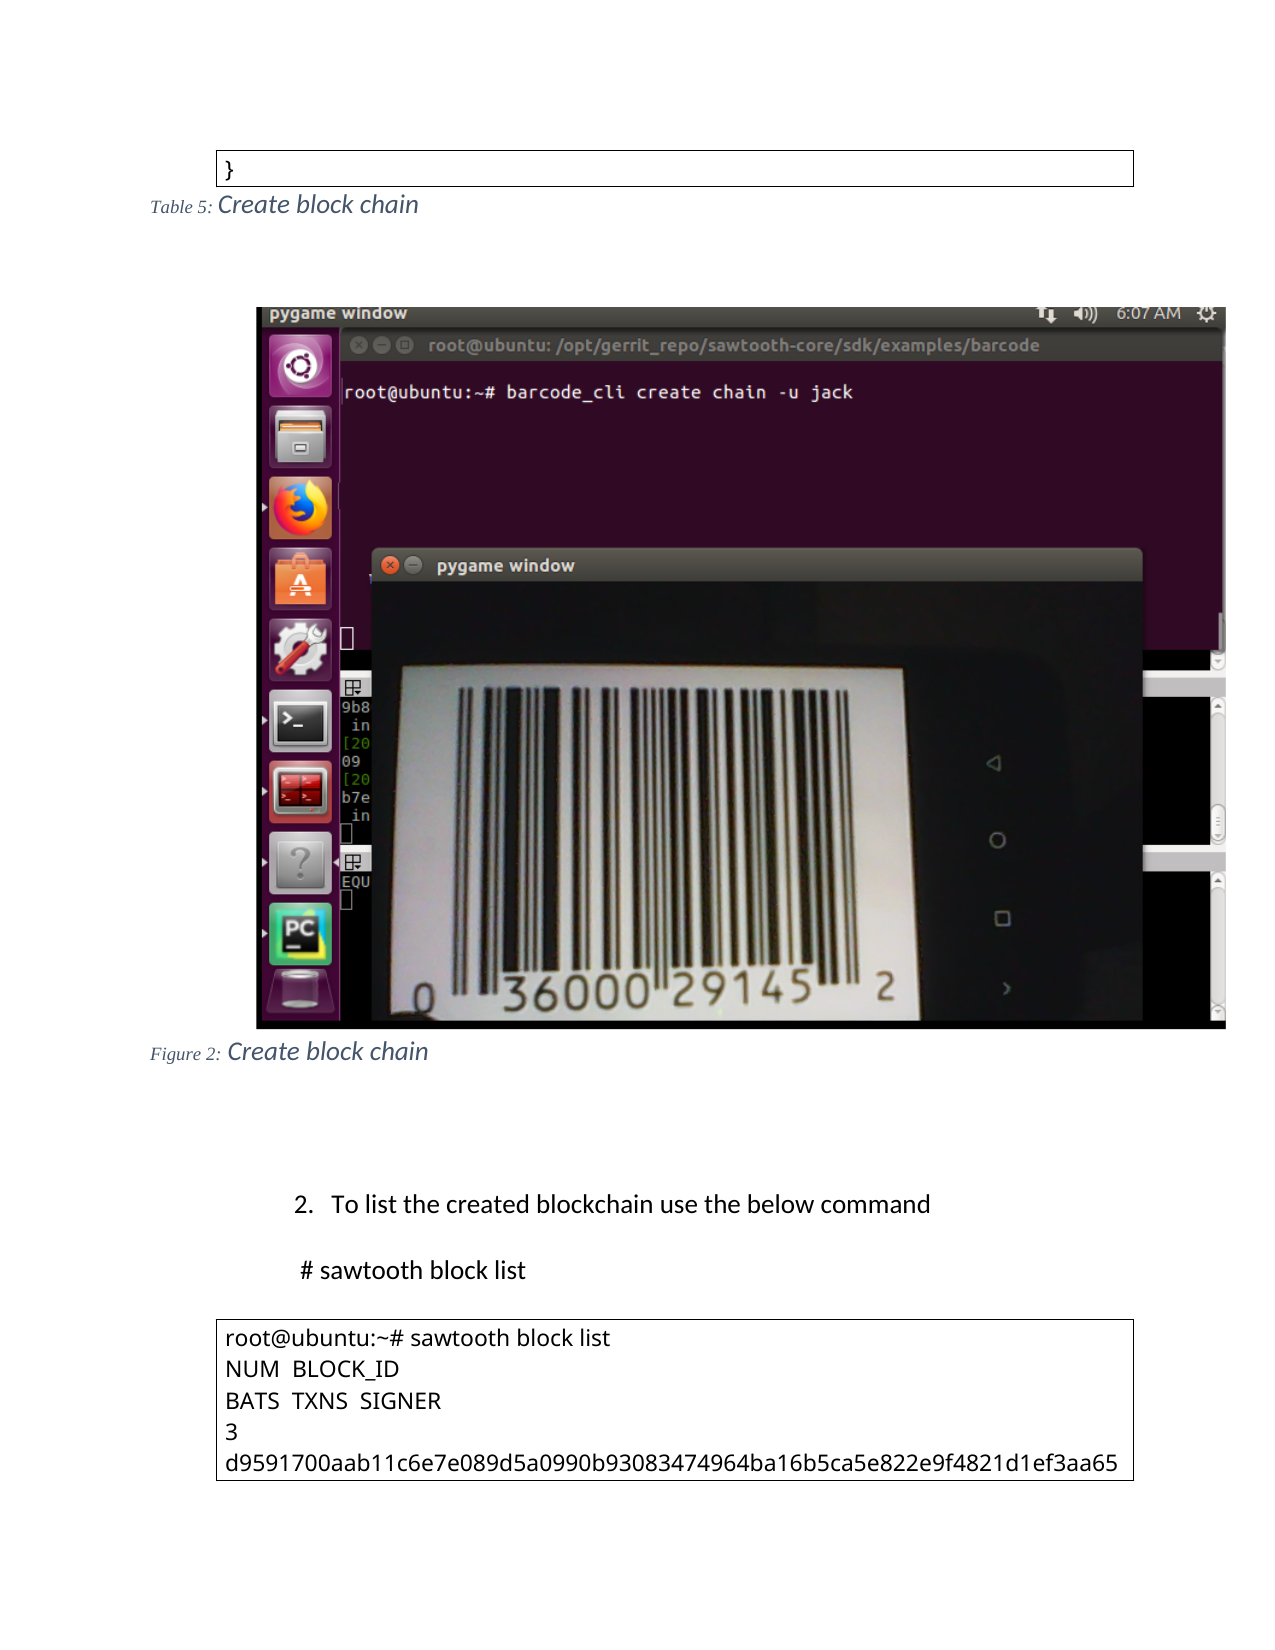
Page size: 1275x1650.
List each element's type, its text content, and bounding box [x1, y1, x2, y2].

list To list the created blockchain use the below command [294, 1187, 1125, 1220]
picture [256, 307, 1232, 1034]
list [217, 1413, 1133, 1480]
list # sawtooth block list [256, 1253, 1125, 1286]
list } [217, 151, 1133, 186]
list NUM BLOCK_ID BATS TXNS SIGNER [217, 1350, 1133, 1413]
list root@ubuntu:~# sawtooth block list [217, 1320, 1133, 1350]
